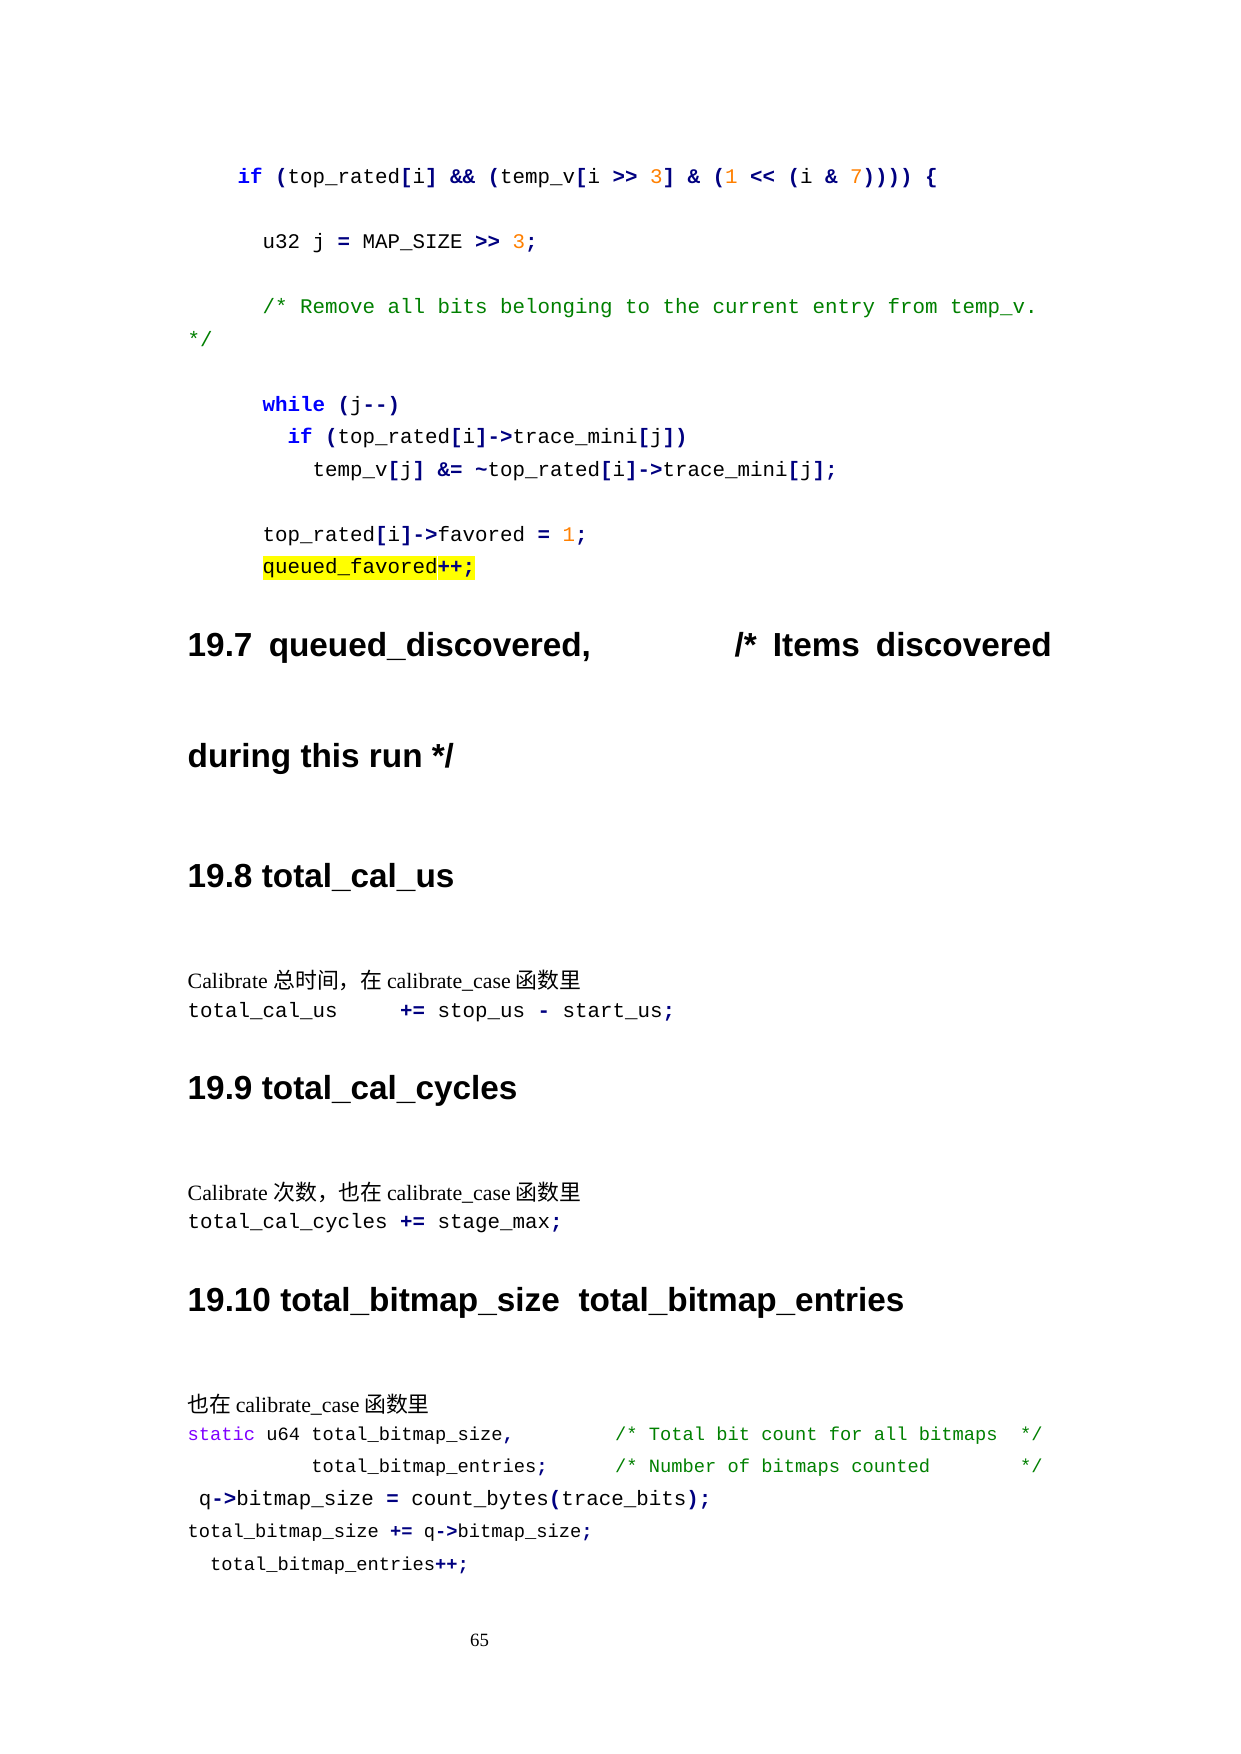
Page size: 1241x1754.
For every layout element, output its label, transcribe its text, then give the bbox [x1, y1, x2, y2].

text Calibrate 总时间，在calibrate_case函数里 [187, 963, 1053, 995]
subtitle 19.10 total_bitmap_size total_bitmap_entries [187, 1267, 1053, 1332]
text total_bitmap_size += q->bitmap_size; [187, 1516, 1053, 1549]
subtitle 19.8 total_cal_us [187, 843, 1053, 908]
text 也在calibrate_case函数里 [187, 1386, 1053, 1419]
text temp_v[j] &= ~top_rated[i]->trace_mini[j]; [187, 454, 1053, 487]
text if (top_rated[i]->trace_mini[j]) [187, 422, 1053, 454]
text while (j--) [187, 389, 1053, 422]
text total_cal_cycles += stage_max; [187, 1207, 1053, 1239]
text queued_favored++; [187, 552, 1053, 584]
text Calibrate 次数，也在calibrate_case函数里 [187, 1174, 1053, 1207]
subtitle 19.7 queued_discovered, /* Items discovered during this run */ [187, 612, 1053, 788]
text if (top_rated[i] && (temp_v[i >> 3] & (1 << (i & 7)))) { [187, 162, 1053, 194]
subtitle 19.9 total_cal_cycles [187, 1055, 1053, 1120]
text static u64 total_bitmap_size, /* Total bit count for all bitmaps */ [187, 1419, 1053, 1451]
text total_bitmap_entries; /* Number of bitmaps counted */ [187, 1451, 1053, 1484]
text q->bitmap_size = count_bytes(trace_bits); [187, 1484, 1053, 1516]
text top_rated[i]->favored = 1; [187, 519, 1053, 552]
text u32 j = MAP_SIZE >> 3; [187, 227, 1053, 259]
text total_bitmap_entries++; [187, 1549, 1053, 1581]
text total_cal_us += stop_us - start_us; [187, 995, 1053, 1028]
text /* Remove all bits belonging to the current entry from temp_v. */ [187, 292, 1053, 357]
